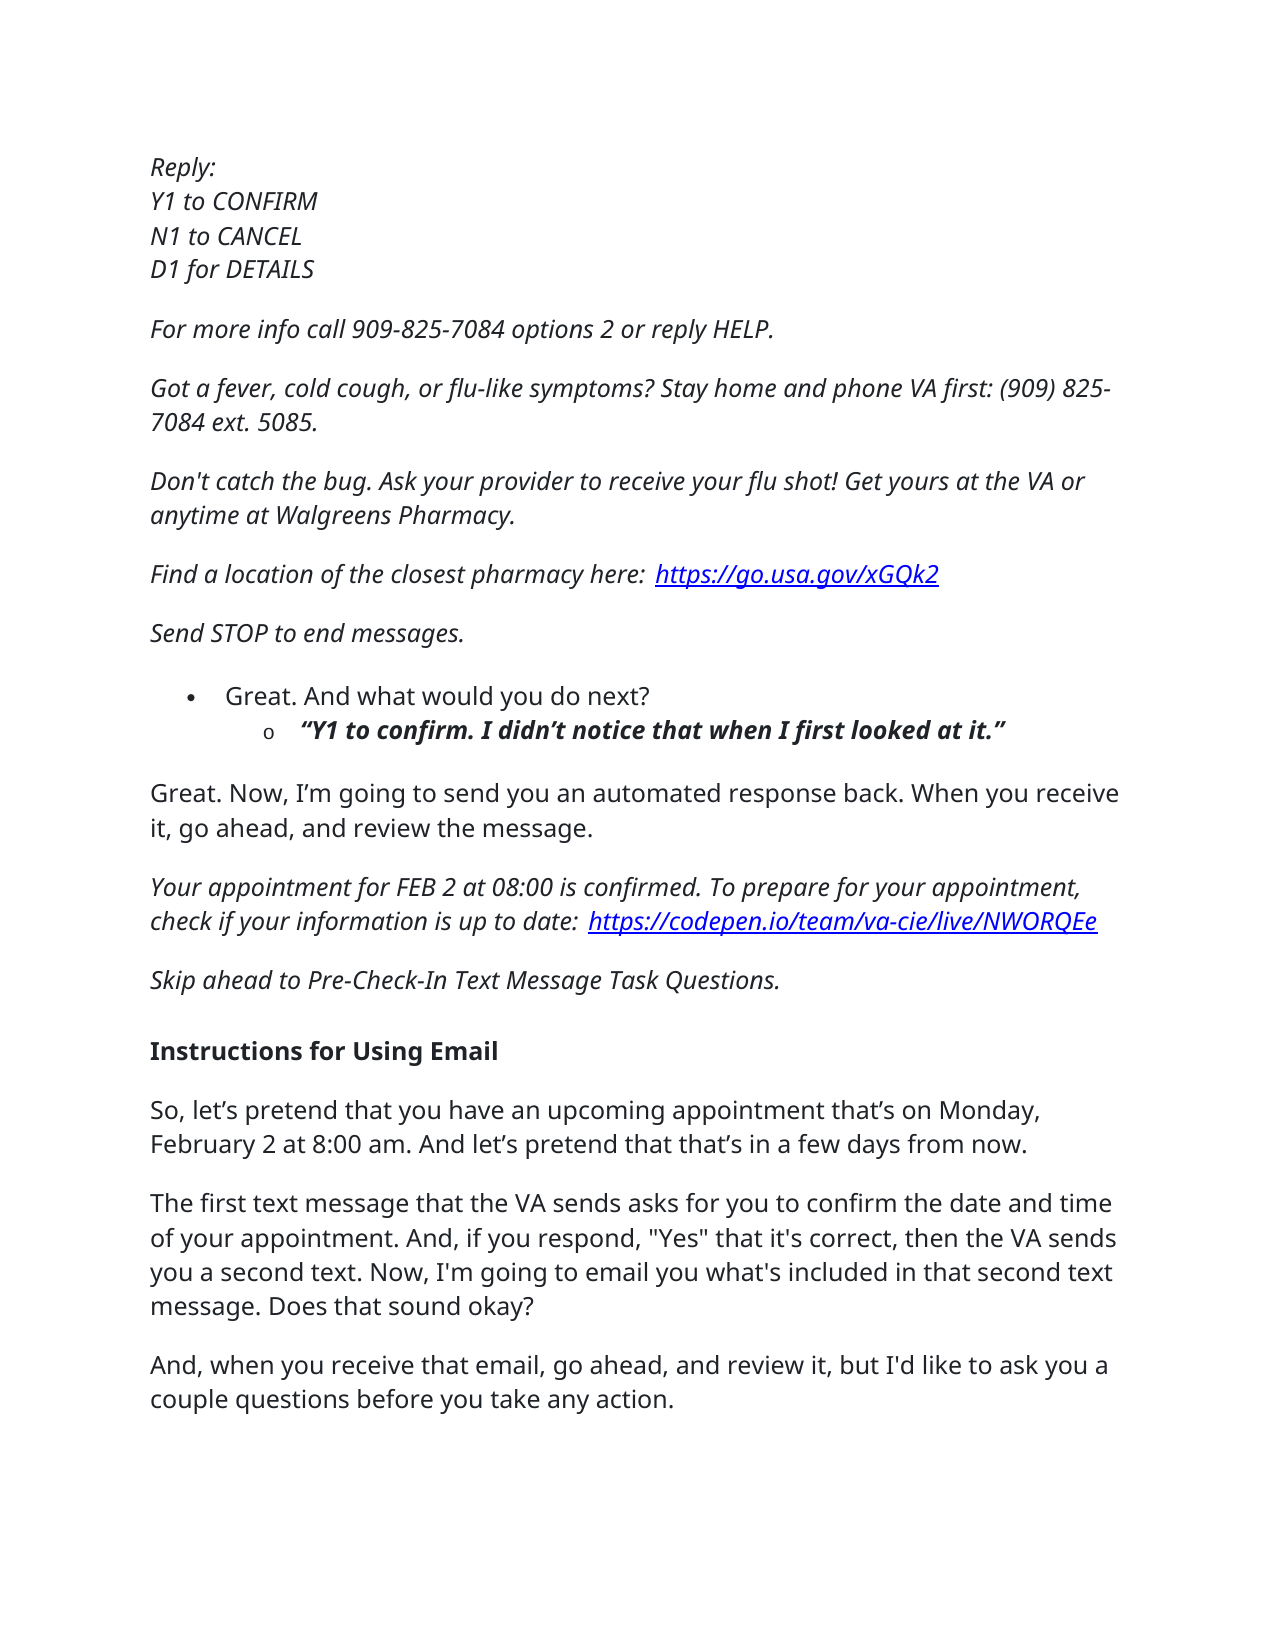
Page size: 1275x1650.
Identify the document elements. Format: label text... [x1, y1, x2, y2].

list Great. And what would you do next? [187, 679, 1125, 713]
text For more info call 909-825-7084 options 2 or reply HELP. [150, 311, 1125, 345]
text Your appointment for FEB 2 at 08:00 is confirmed. To prepare for your appointment, check if your information is up to date: https://codepen.io/team/va-cie/live/NWORQEe [150, 869, 1125, 937]
list “Y1 to confirm. I didn’t notice that when I first looked at it.” [262, 713, 1125, 747]
text Send STOP to end messages. [150, 616, 1125, 650]
text Reply: Y1 to CONFIRM N1 to CANCEL D1 for DETAILS [150, 150, 1125, 286]
text Instructions for Using Email [150, 1034, 1125, 1068]
text And, when you receive that email, go ahead, and review it, but I'd like to ask you a couple questions before you take any action. [150, 1347, 1125, 1416]
text Great. Now, I’m going to send you an automated response back. When you receive it, go ahead, and review the message. [150, 776, 1125, 844]
text Skip ahead to Pre-Check-In Text Message Task Questions. [150, 962, 1125, 996]
text Got a fever, cold cough, or flu-like symptoms? Stay home and phone VA first: (909) 825-7084 ext. 5085. [150, 370, 1125, 438]
text Find a location of the closest pharmacy here: https://go.usa.gov/xGQk2 [150, 557, 1125, 591]
text Don't catch the bug. Ask your provider to receive your flu shot! Get yours at the VA or anytime at Walgreens Pharmacy. [150, 463, 1125, 532]
text The first text message that the VA sends asks for you to confirm the date and time of your appointment. And, if you respond, "Yes" that it's correct, then the VA sends you a second text. Now, I'm going to email you what's included in that second text message. Does that sound okay? [150, 1186, 1125, 1322]
text So, let’s pretend that you have an upcoming appointment that’s on Monday, February 2 at 8:00 am. And let’s pretend that that’s in a few days from now. [150, 1093, 1125, 1161]
